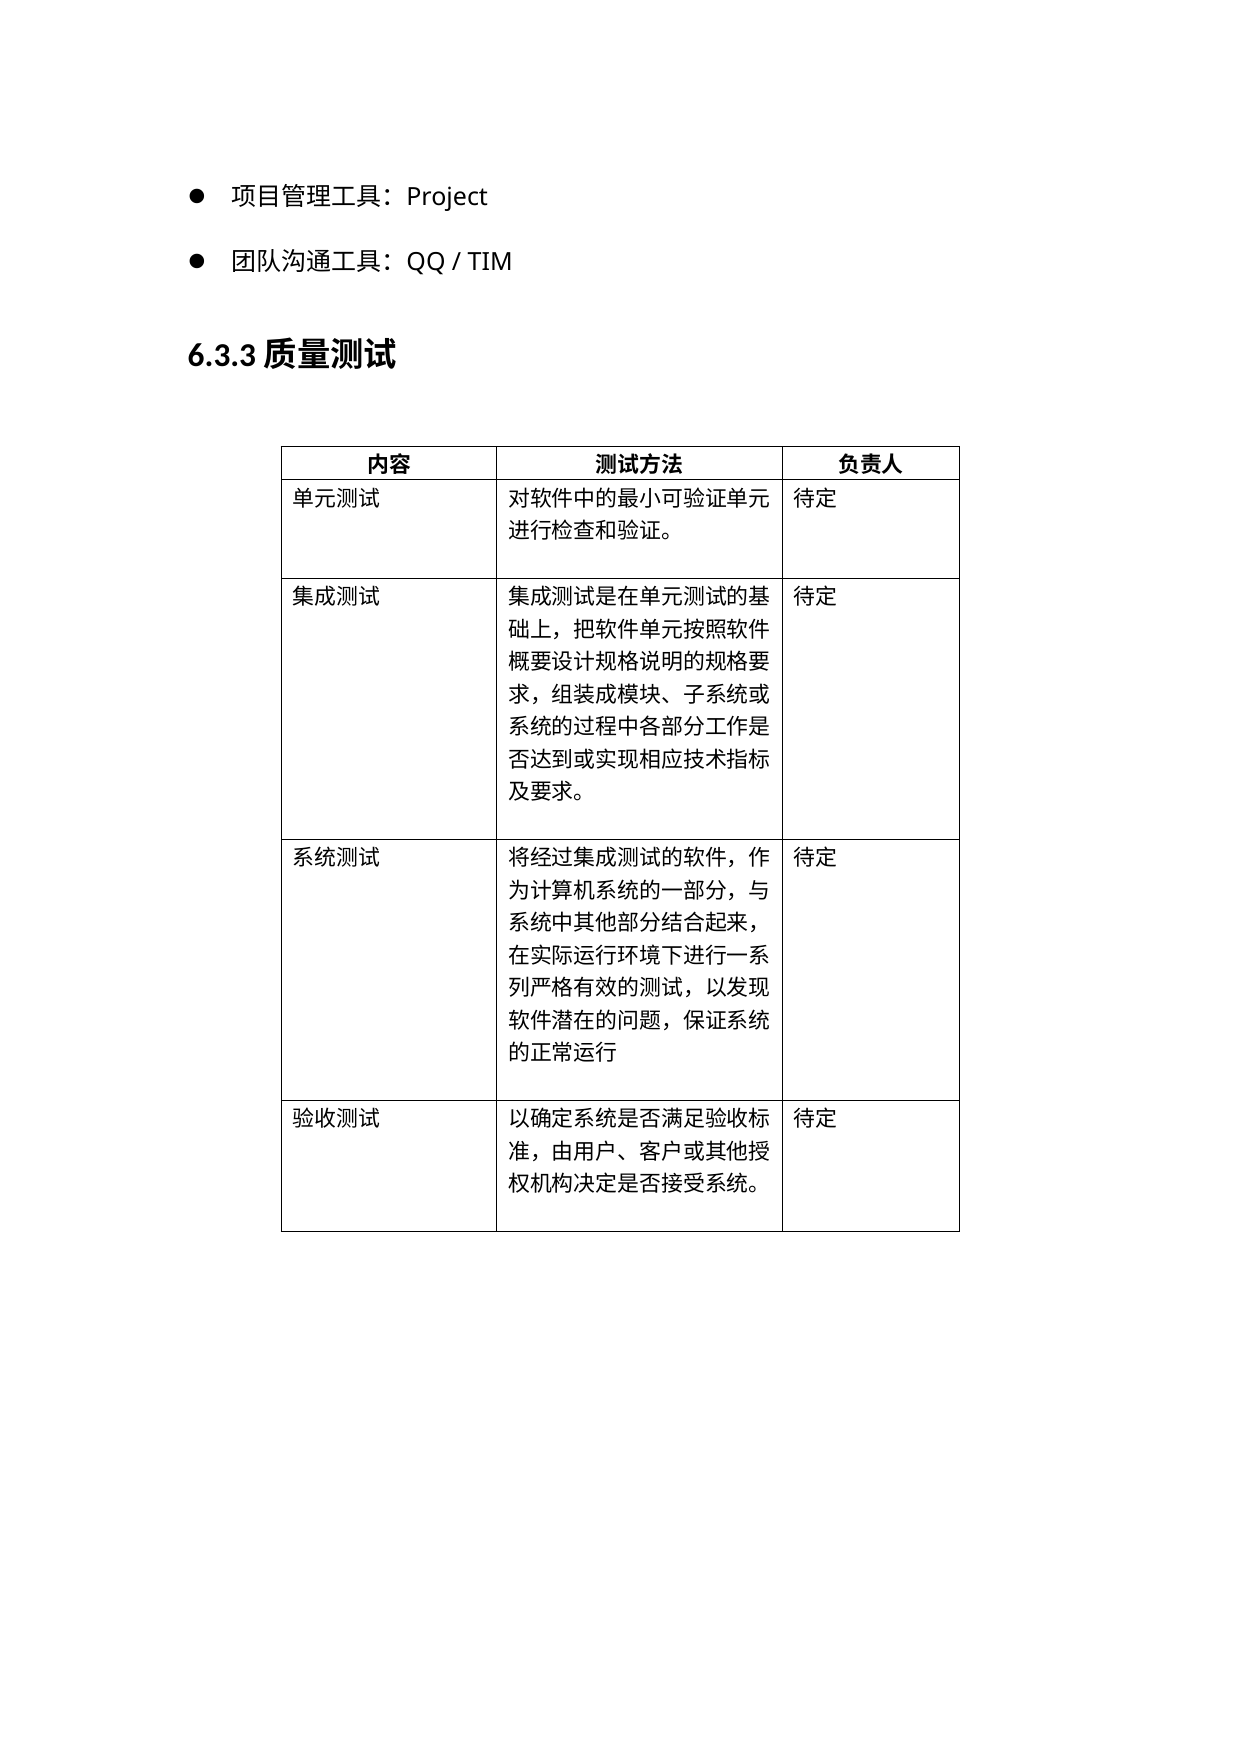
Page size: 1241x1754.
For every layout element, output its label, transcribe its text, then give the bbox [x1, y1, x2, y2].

table_cell 将经过集成测试的软件，作为计算机系统的一部分，与系统中其他部分结合起来，在实际运行环境下进行一系列严格有效的测试，以发现软件潜在的问题，保证系统的正常运行 [497, 840, 782, 1100]
table_cell 集成测试 [282, 579, 496, 839]
table_cell 待定 [783, 1101, 959, 1231]
table_cell 以确定系统是否满足验收标准，由用户、客户或其他授权机构决定是否接受系统。 [497, 1101, 782, 1231]
table_cell 待定 [783, 480, 959, 578]
table_cell 集成测试是在单元测试的基础上，把软件单元按照软件概要设计规格说明的规格要求，组装成模块、子系统或系统的过程中各部分工作是否达到或实现相应技术指标及要求。 [497, 579, 782, 839]
table_header 测试方法 [497, 447, 782, 479]
table_cell 待定 [783, 579, 959, 839]
table_cell 待定 [783, 840, 959, 1100]
table_header 负责人 [783, 447, 959, 479]
subtitle 6.3.3 质量测试 [187, 319, 1053, 384]
list 项目管理工具：Project [187, 162, 1053, 227]
table_cell 对软件中的最小可验证单元进行检查和验证。 [497, 480, 782, 578]
list 团队沟通工具：QQ / TIM [187, 227, 1053, 292]
table_cell 系统测试 [282, 840, 496, 1100]
table_header 内容 [282, 447, 496, 479]
table_cell 单元测试 [282, 480, 496, 578]
table_cell 验收测试 [282, 1101, 496, 1231]
